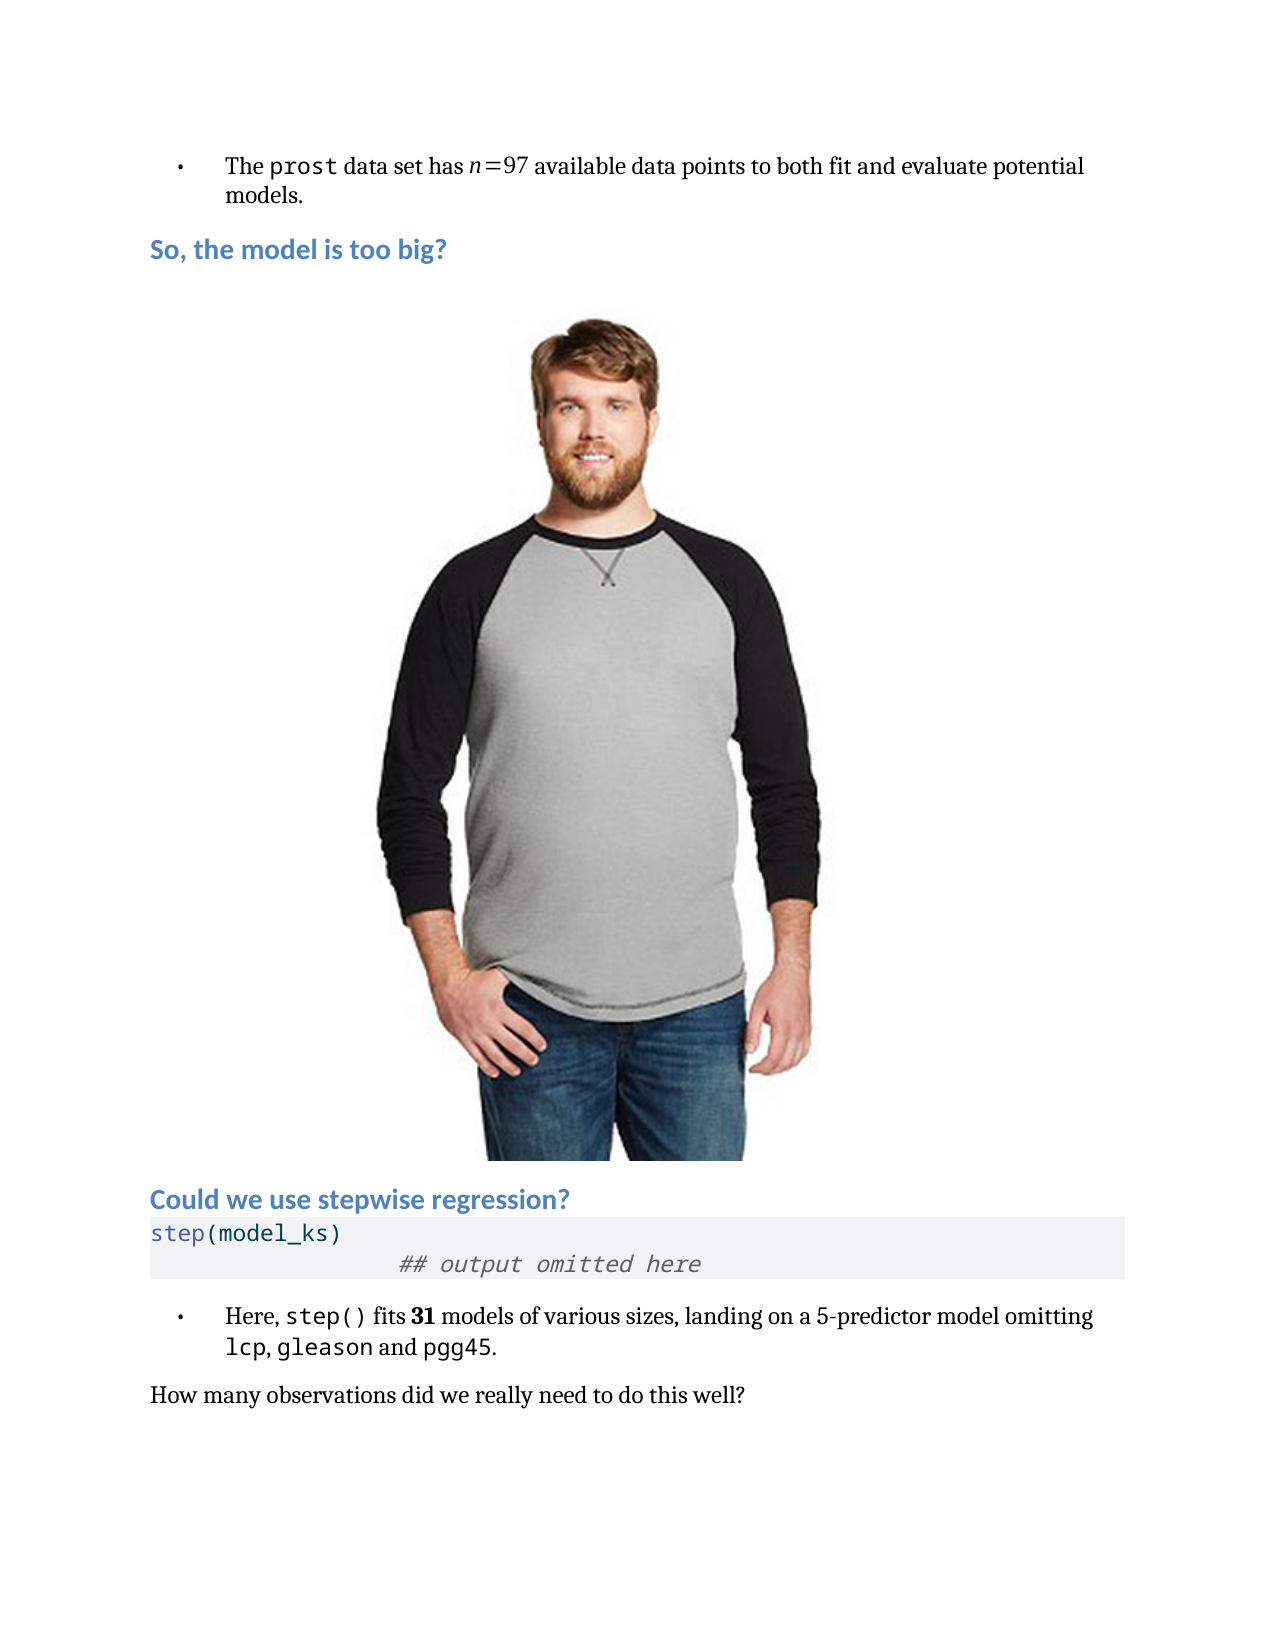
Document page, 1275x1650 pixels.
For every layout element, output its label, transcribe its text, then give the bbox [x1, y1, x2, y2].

text step(model_ks) ## output omitted here [342, 1217, 1125, 1279]
list The prost data set has available data points to both fit and evaluate potential models. [175, 150, 1125, 210]
subtitle So, the model is too big? [150, 231, 1125, 266]
picture [168, 285, 1044, 1161]
list Here, step() fits 31 models of various sizes, landing on a 5-predictor model omitting lcp, gleason and pgg45. [175, 1300, 1125, 1362]
subtitle Could we use stepwise regression? [150, 1181, 1125, 1217]
text How many observations did we really need to do this well? [150, 1381, 1125, 1410]
